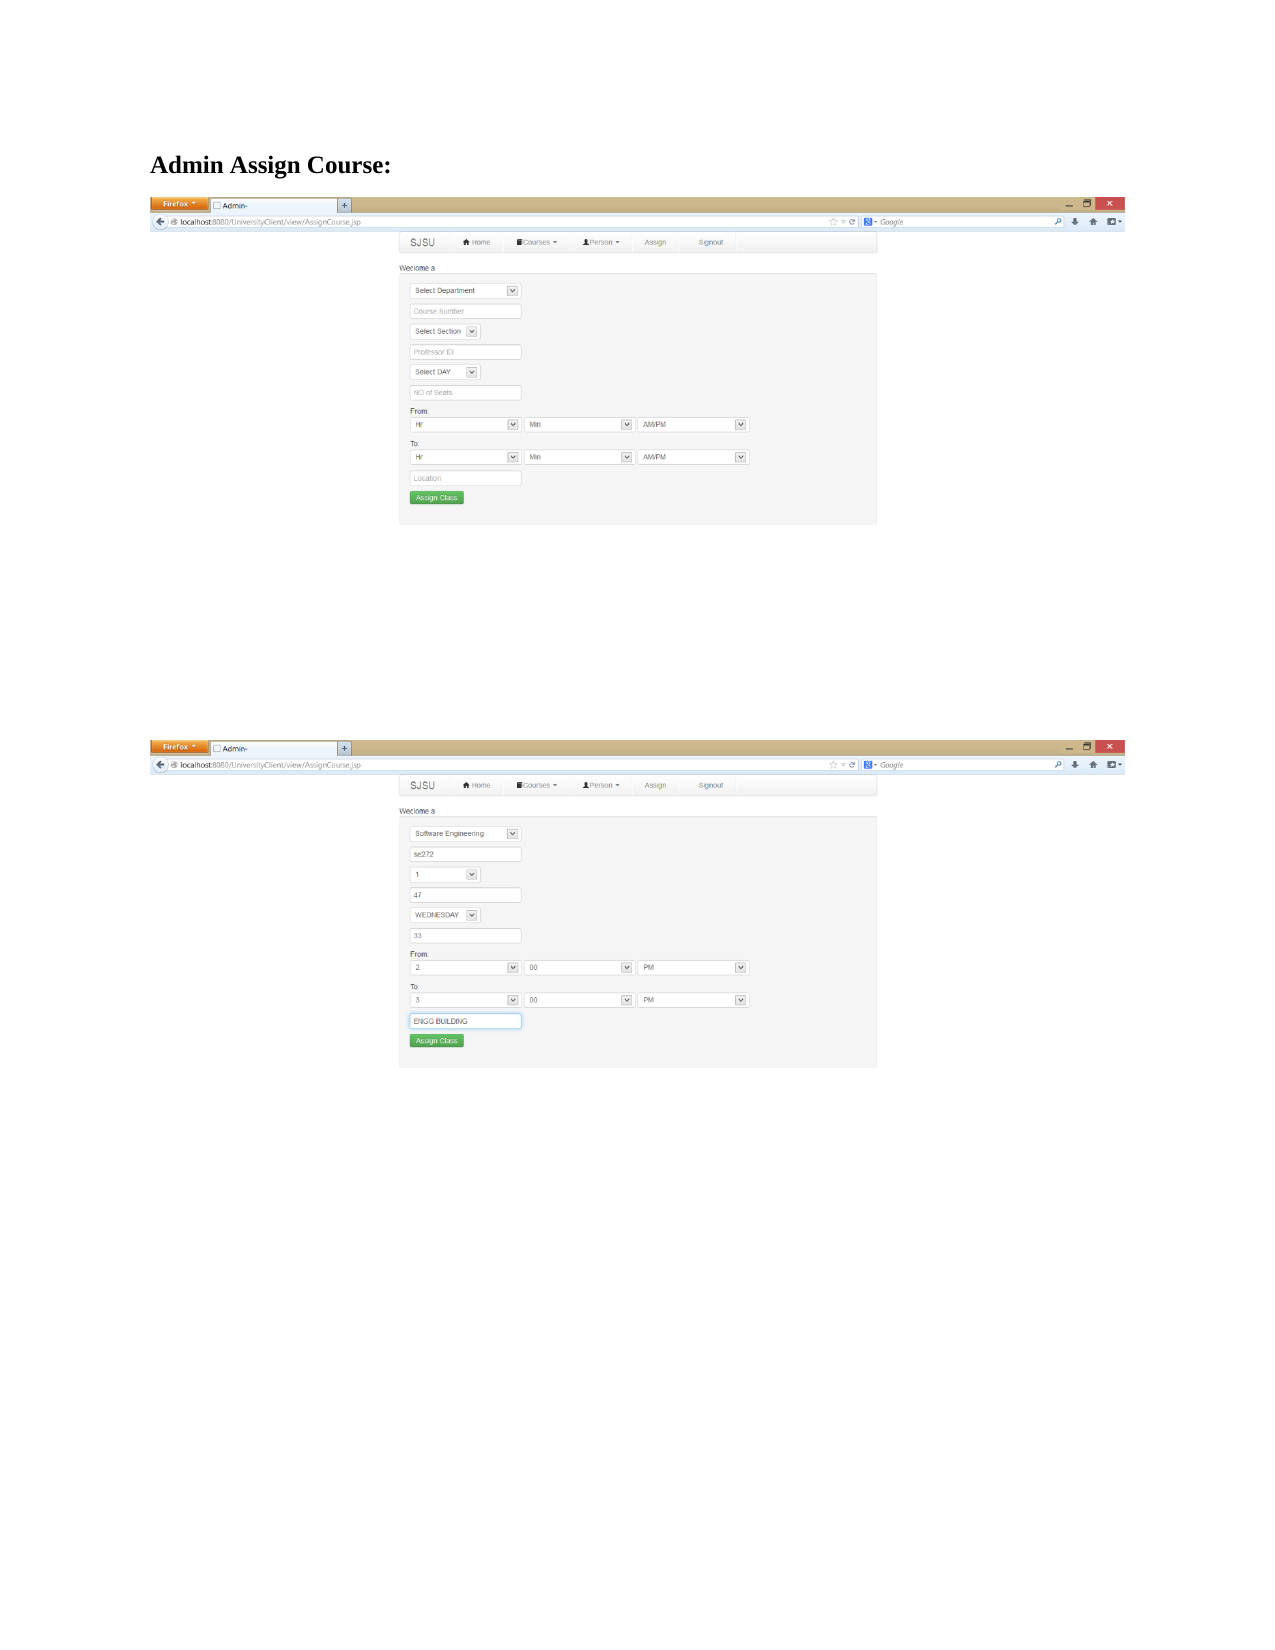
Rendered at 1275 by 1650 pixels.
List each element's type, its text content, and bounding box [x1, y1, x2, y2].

text Admin Assign Course: [150, 150, 1125, 179]
picture [150, 740, 1125, 1265]
picture [150, 197, 1125, 722]
